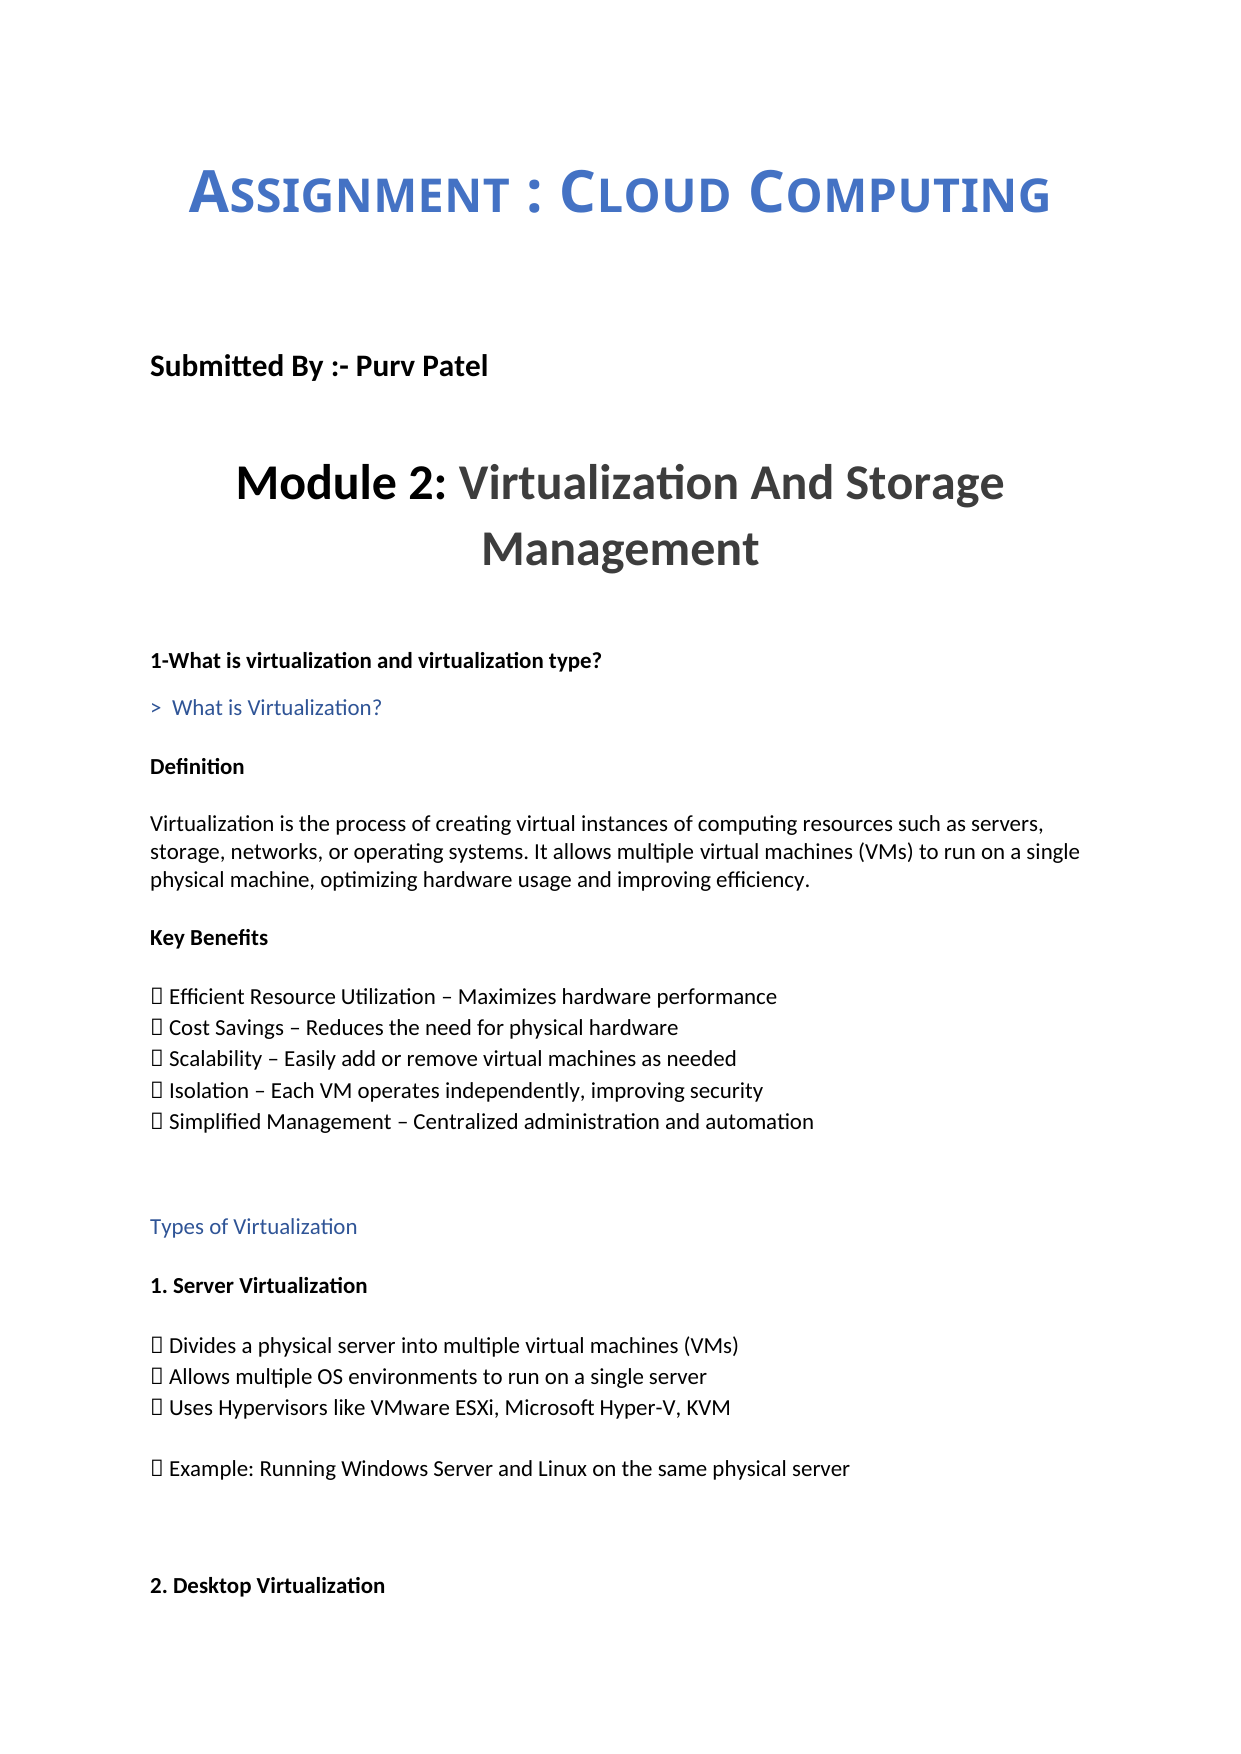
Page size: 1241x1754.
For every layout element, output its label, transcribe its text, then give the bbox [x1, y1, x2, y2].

subtitle Key Benefits [150, 923, 1090, 951]
text Module 2: Virtualization And Storage Management [150, 451, 1090, 578]
text 🔹 Example: Running Windows Server and Linux on the same physical server [150, 1452, 1090, 1483]
text 1-What is virtualization and virtualization type? [150, 646, 1090, 674]
text Submitted By :- Purv Patel [150, 346, 1090, 384]
text ✅ Divides a physical server into multiple virtual machines (VMs) ✅ Allows multiple OS environments to run on a single server ✅ Uses Hypervisors like VMware ESXi, Microsoft Hyper-V, KVM [150, 1329, 1090, 1422]
subtitle Types of Virtualization [150, 1212, 1090, 1240]
subtitle 2. Desktop Virtualization [150, 1571, 1090, 1599]
text ✅ Efficient Resource Utilization – Maximizes hardware performance ✅ Cost Savings – Reduces the need for physical hardware ✅ Scalability – Easily add or remove virtual machines as needed ✅ Isolation – Each VM operates independently, improving security ✅ Simplified Management – Centralized administration and automation [150, 980, 1090, 1136]
text Assignment : Cloud Computing [150, 150, 1090, 229]
text Virtualization is the process of creating virtual instances of computing resources such as servers, storage, networks, or operating systems. It allows multiple virtual machines (VMs) to run on a single physical machine, optimizing hardware usage and improving efficiency. [150, 809, 1090, 893]
subtitle Definition [150, 752, 1090, 780]
subtitle 1. Server Virtualization [150, 1271, 1090, 1299]
subtitle > What is Virtualization? [150, 693, 1090, 721]
